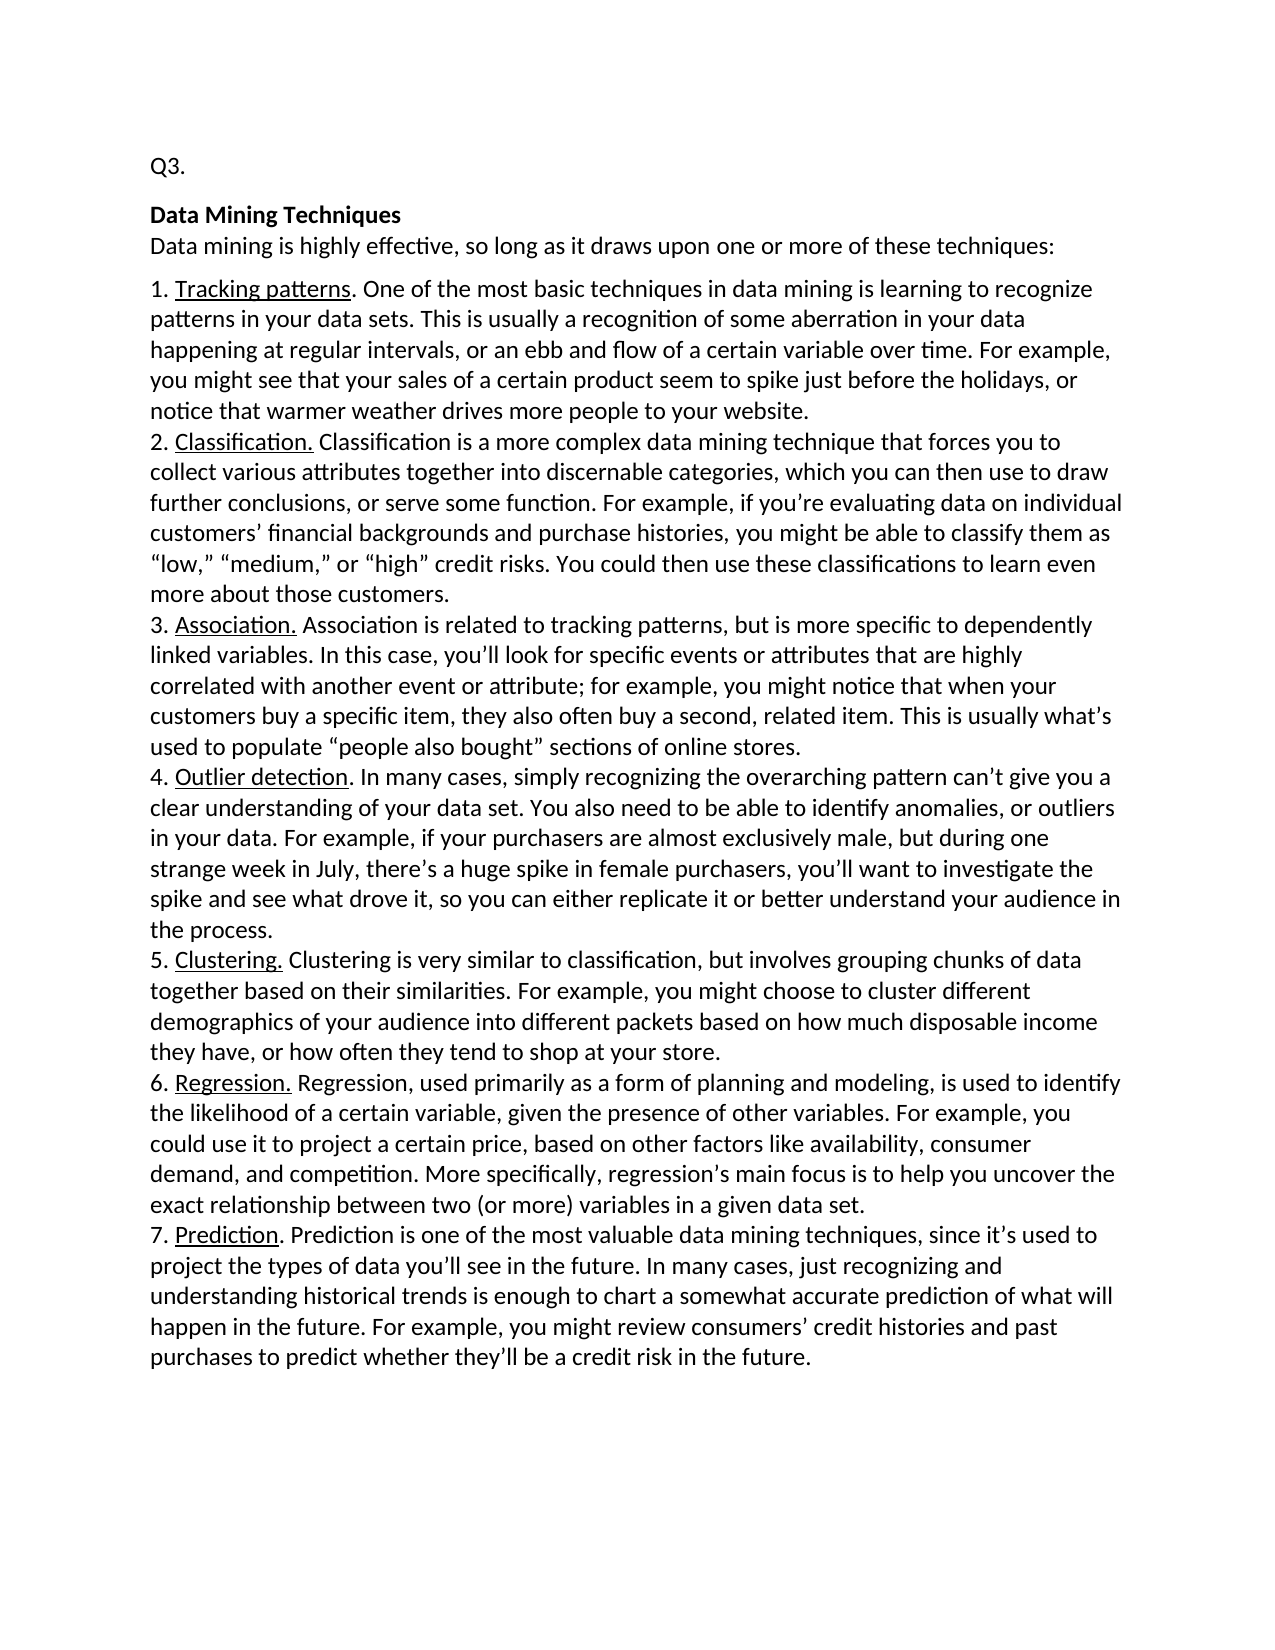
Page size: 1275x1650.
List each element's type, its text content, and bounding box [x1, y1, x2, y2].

text 1. Tracking patterns. One of the most basic techniques in data mining is learning to recognize patterns in your data sets. This is usually a recognition of some aberration in your data happening at regular intervals, or an ebb and flow of a certain variable over time. For example, you might see that your sales of a certain product seem to spike just before the holidays, or notice that warmer weather drives more people to your website. [150, 273, 1125, 426]
text Data Mining Techniques [150, 199, 1125, 230]
text 7. Prediction. Prediction is one of the most valuable data mining techniques, since it’s used to project the types of data you’ll see in the future. In many cases, just recognizing and understanding historical trends is enough to chart a somewhat accurate prediction of what will happen in the future. For example, you might review consumers’ credit histories and past purchases to predict whether they’ll be a credit risk in the future. [150, 1219, 1125, 1372]
text 3. Association. Association is related to tracking patterns, but is more specific to dependently linked variables. In this case, you’ll look for specific events or attributes that are highly correlated with another event or attribute; for example, you might notice that when your customers buy a specific item, they also often buy a second, related item. This is usually what’s used to populate “people also bought” sections of online stores. [150, 609, 1125, 761]
text 6. Regression. Regression, used primarily as a form of planning and modeling, is used to identify the likelihood of a certain variable, given the presence of other variables. For example, you could use it to project a certain price, based on other factors like availability, consumer demand, and competition. More specifically, regression’s main focus is to help you uncover the exact relationship between two (or more) variables in a given data set. [150, 1067, 1125, 1219]
text 5. Clustering. Clustering is very similar to classification, but involves grouping chunks of data together based on their similarities. For example, you might choose to cluster different demographics of your audience into different packets based on how much disposable income they have, or how often they tend to shop at your store. [150, 944, 1125, 1067]
text 2. Classification. Classification is a more complex data mining technique that forces you to collect various attributes together into discernable categories, which you can then use to draw further conclusions, or serve some function. For example, if you’re evaluating data on individual customers’ financial backgrounds and purchase histories, you might be able to classify them as “low,” “medium,” or “high” credit risks. You could then use these classifications to learn even more about those customers. [150, 426, 1125, 609]
text Q3. [150, 150, 1125, 181]
text Data mining is highly effective, so long as it draws upon one or more of these techniques: [150, 230, 1125, 261]
text 4. Outlier detection. In many cases, simply recognizing the overarching pattern can’t give you a clear understanding of your data set. You also need to be able to identify anomalies, or outliers in your data. For example, if your purchasers are almost exclusively male, but during one strange week in July, there’s a huge spike in female purchasers, you’ll want to investigate the spike and see what drove it, so you can either replicate it or better understand your audience in the process. [150, 761, 1125, 944]
